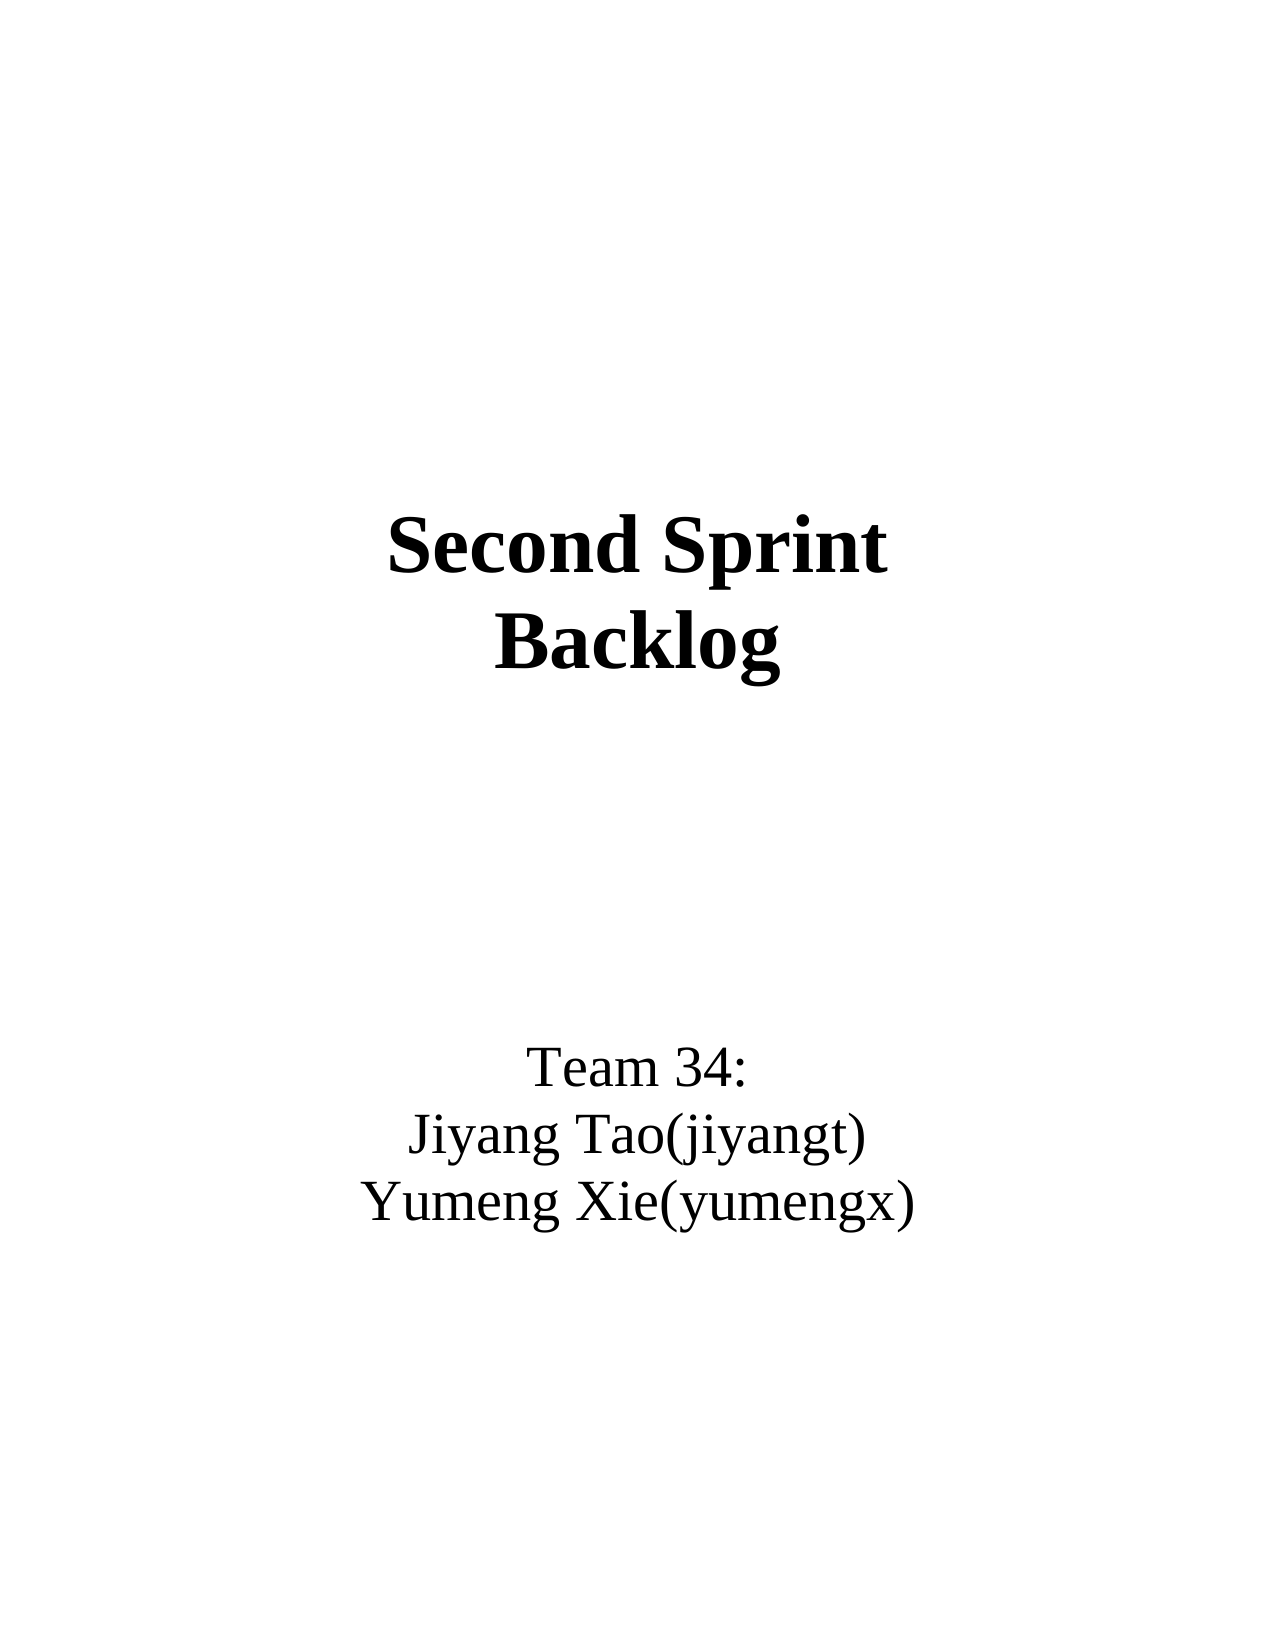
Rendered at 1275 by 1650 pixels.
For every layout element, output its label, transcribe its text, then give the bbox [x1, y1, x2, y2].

text Jiyang Tao(jiyangt) [150, 1099, 1125, 1166]
text Backlog [150, 591, 1125, 687]
text Team 34: [150, 1032, 1125, 1099]
text Yumeng Xie(yumengx) [150, 1166, 1125, 1233]
text Second Sprint [150, 495, 1125, 591]
